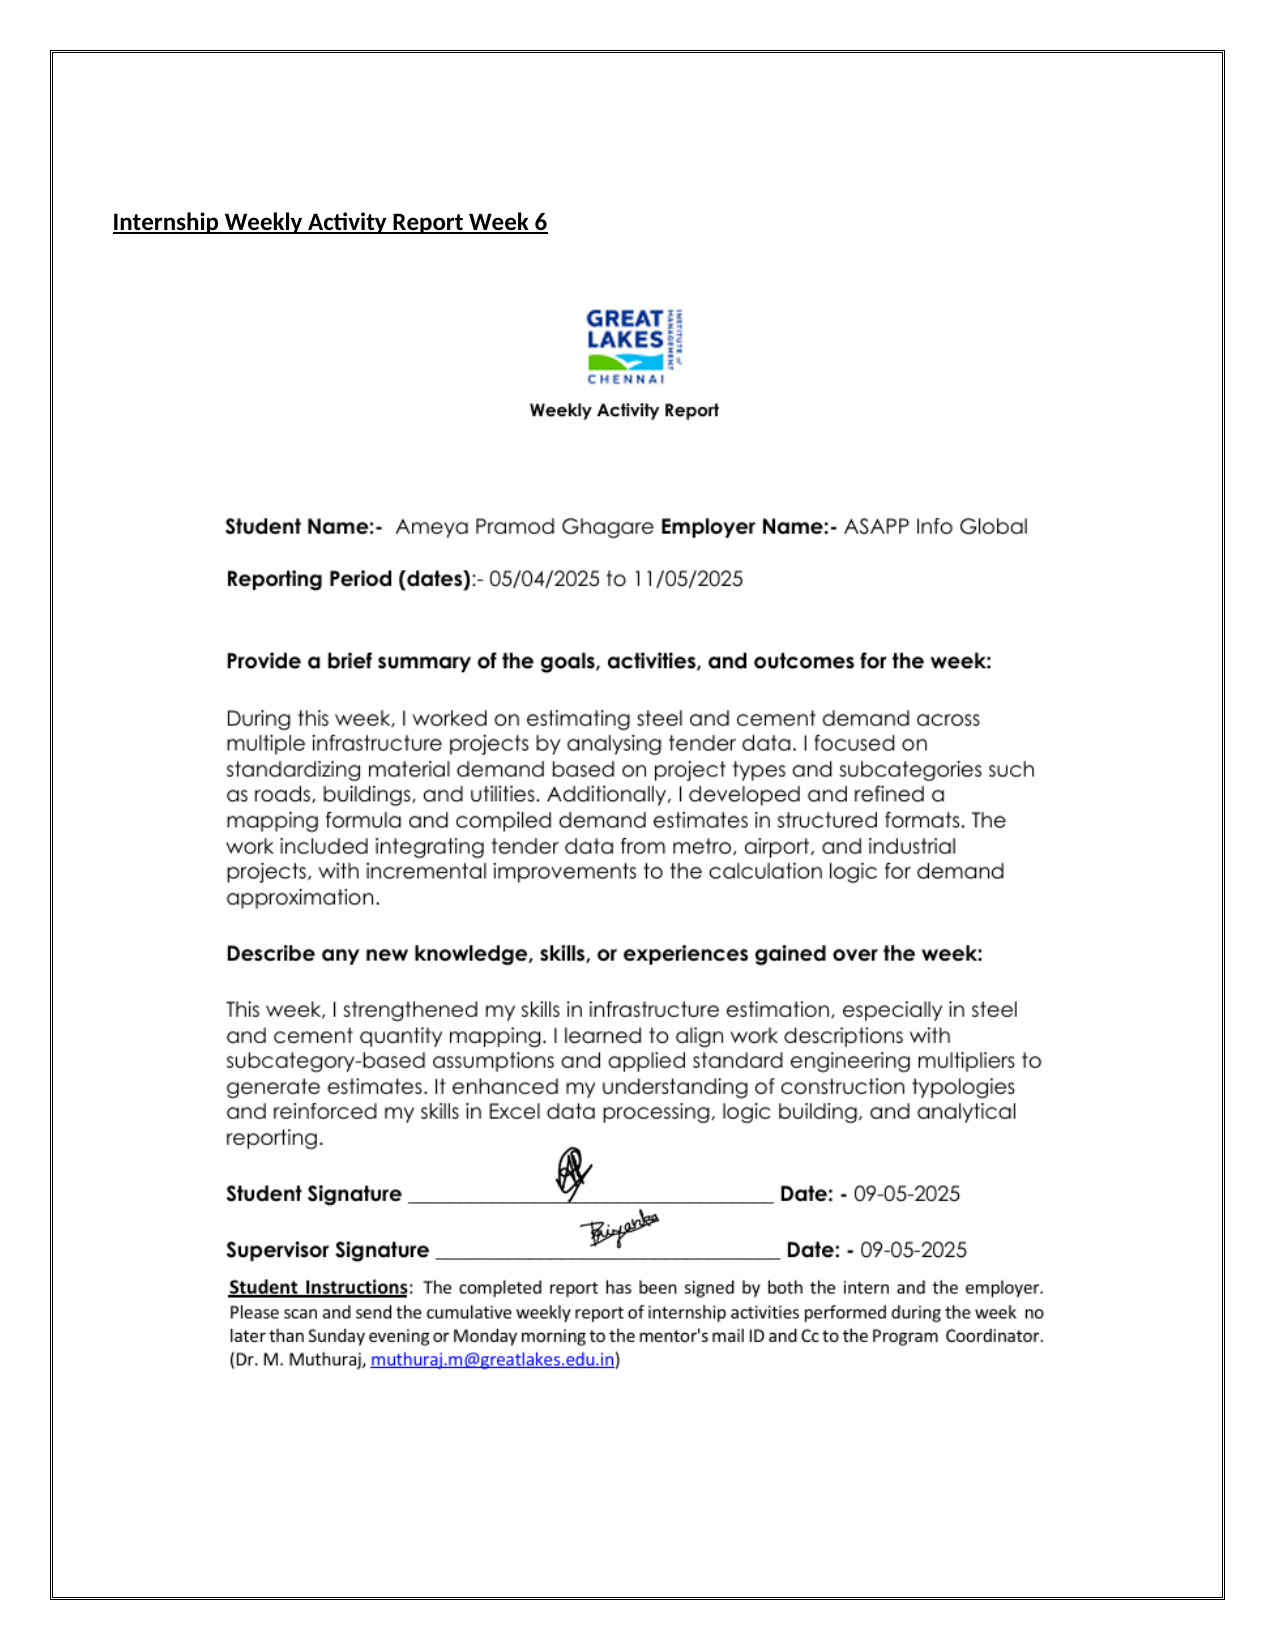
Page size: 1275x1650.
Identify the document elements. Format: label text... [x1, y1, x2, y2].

picture [112, 261, 1163, 1457]
text Internship Weekly Activity Report Week 6 [112, 206, 1162, 236]
